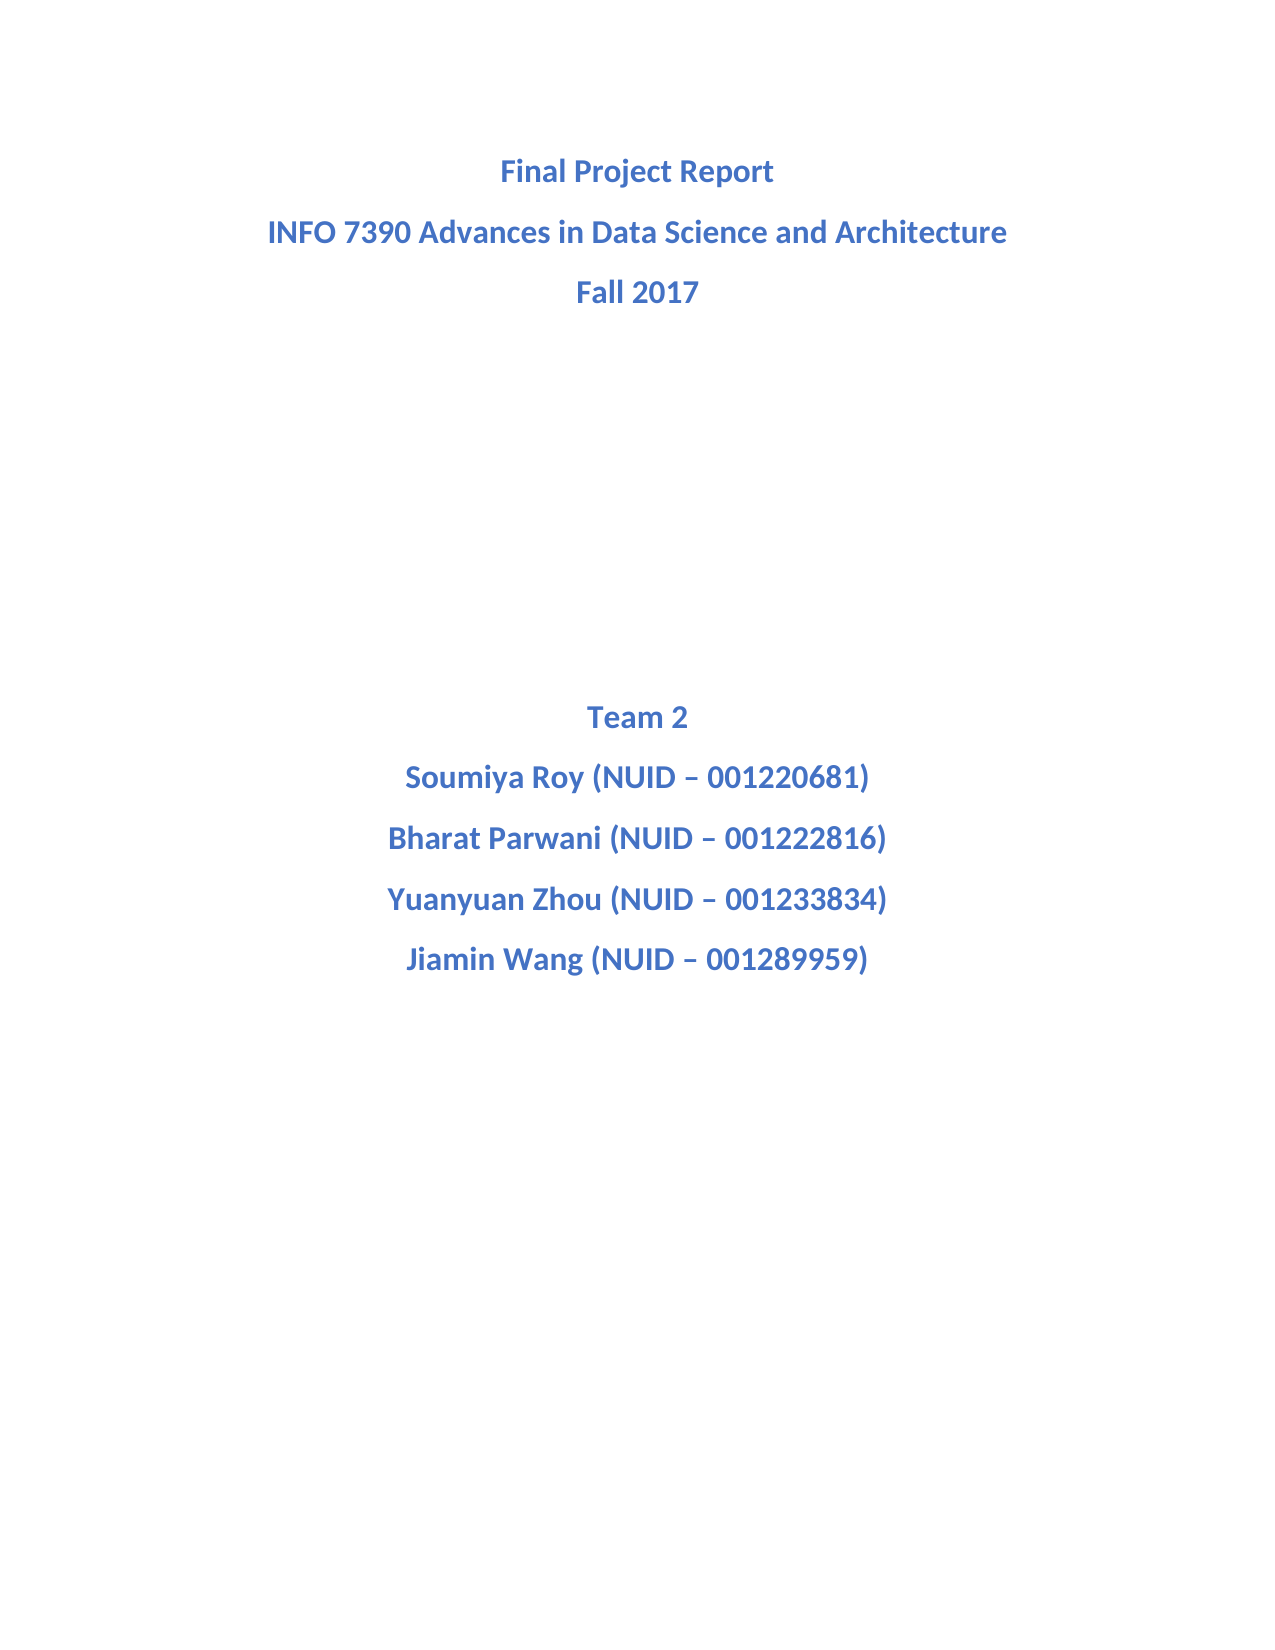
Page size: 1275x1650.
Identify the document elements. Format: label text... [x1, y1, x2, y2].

text Bharat Parwani (NUID – 001222816) [150, 817, 1125, 858]
text Jiamin Wang (NUID – 001289959) [150, 938, 1125, 979]
text Final Project Report [150, 150, 1125, 191]
text Team 2 [150, 696, 1125, 736]
text INFO 7390 Advances in Data Science and Architecture [150, 211, 1125, 251]
text Yuanyuan Zhou (NUID – 001233834) [150, 877, 1125, 918]
text Soumiya Roy (NUID – 001220681) [150, 756, 1125, 797]
text Fall 2017 [150, 271, 1125, 312]
